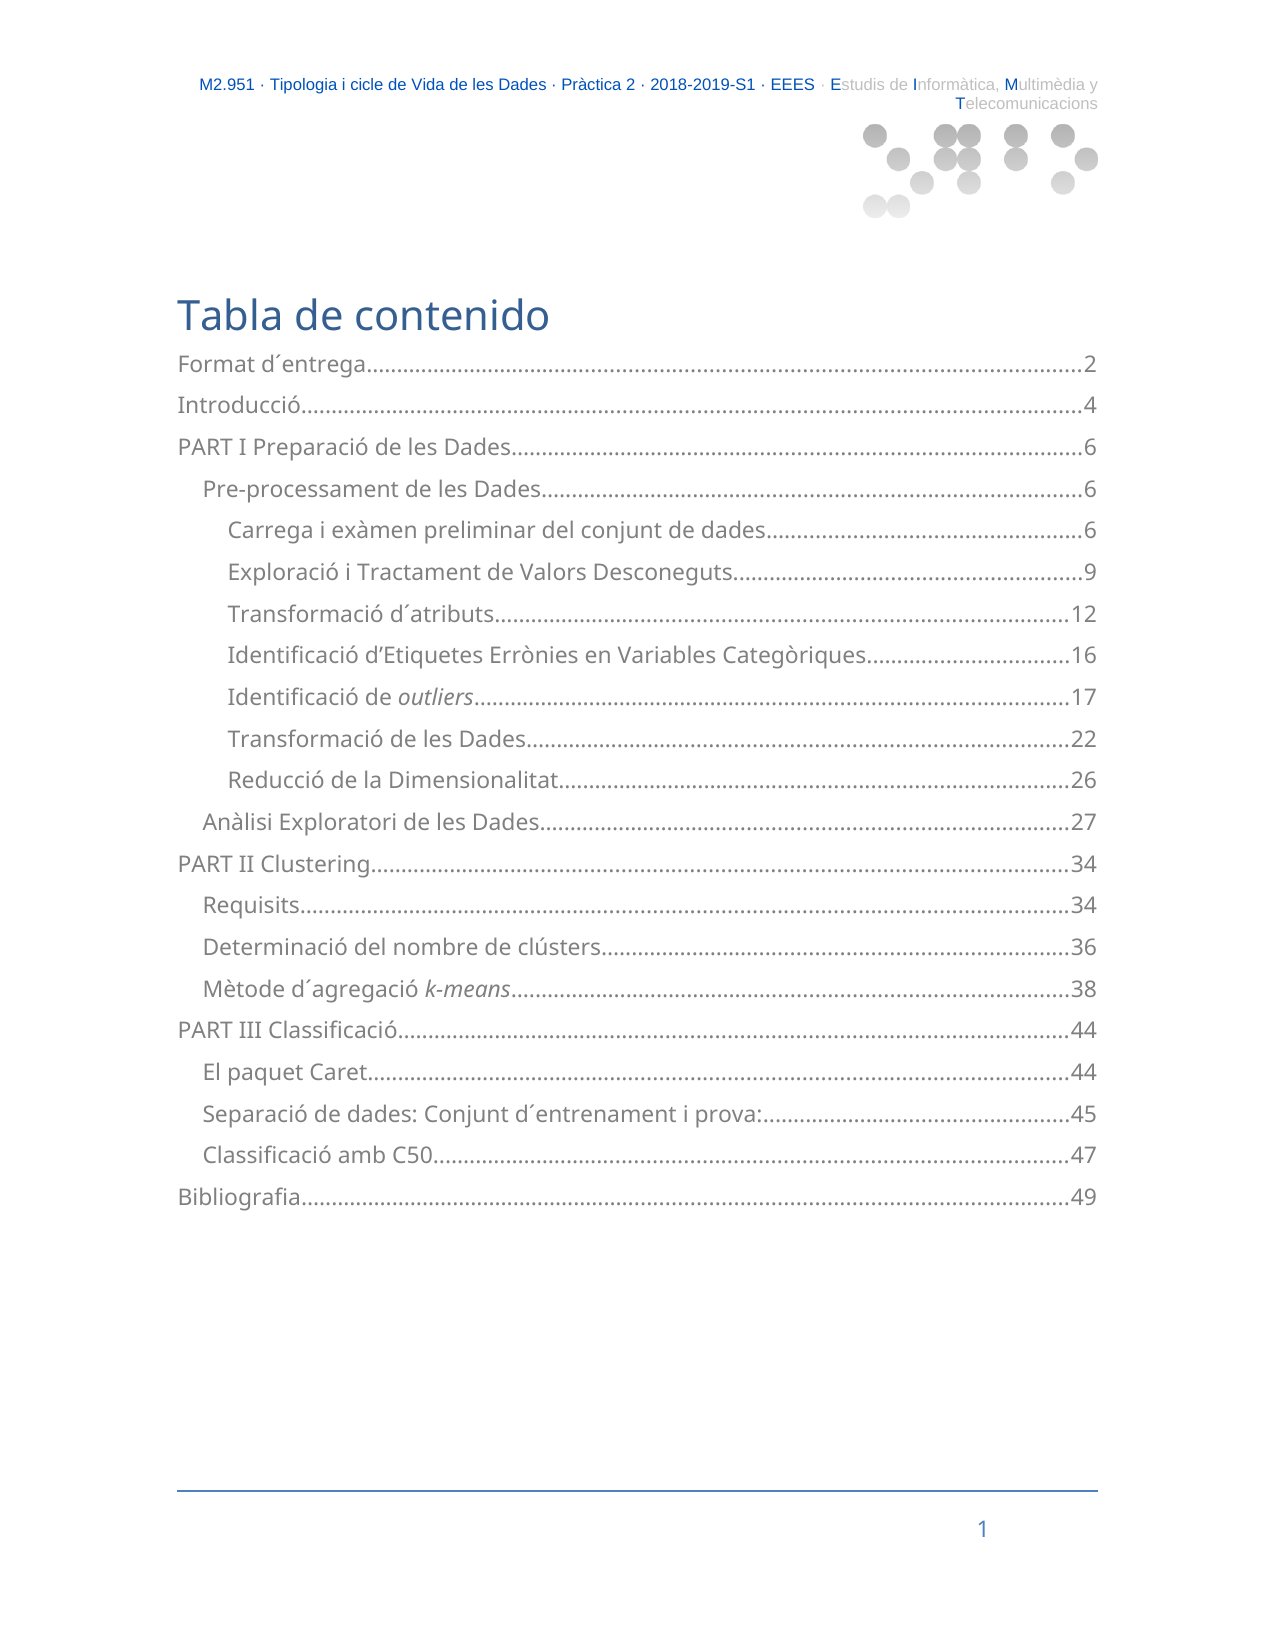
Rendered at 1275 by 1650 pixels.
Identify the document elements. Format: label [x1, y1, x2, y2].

picture [863, 113, 1098, 230]
